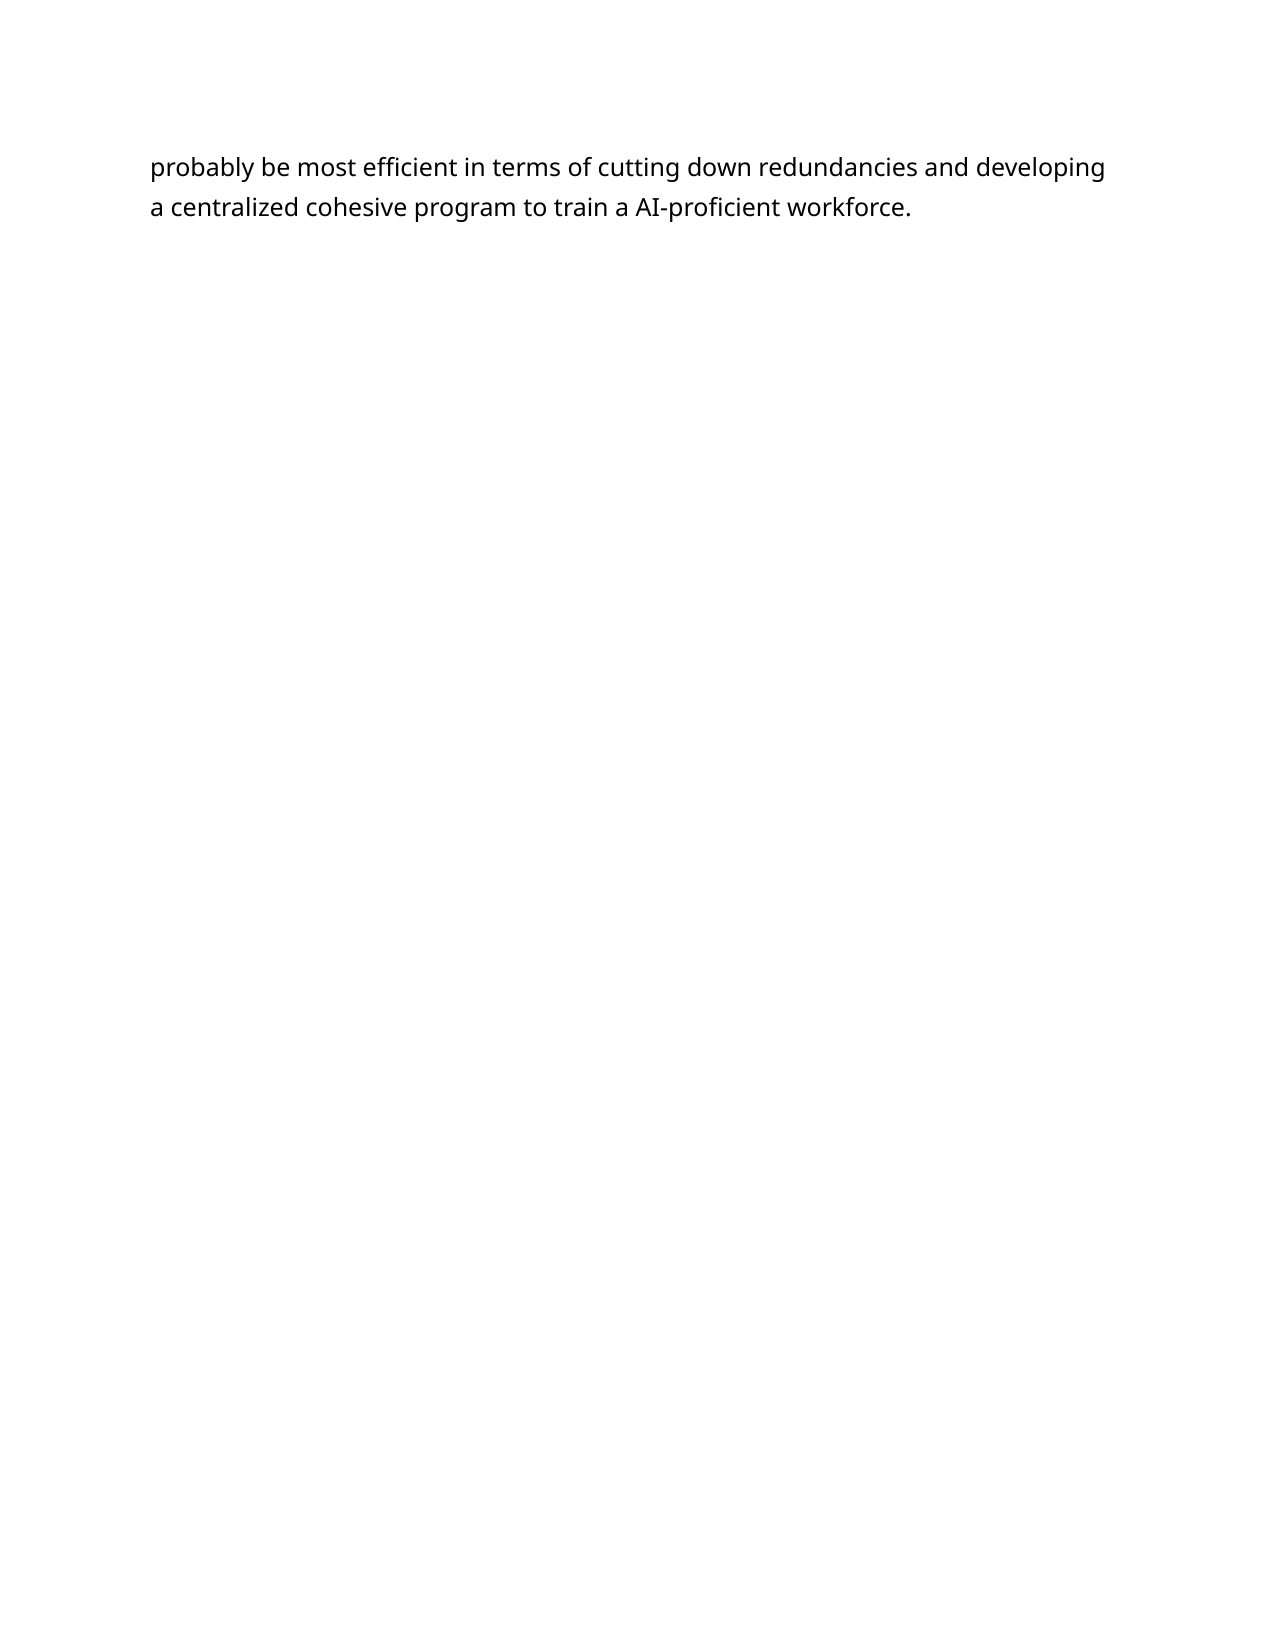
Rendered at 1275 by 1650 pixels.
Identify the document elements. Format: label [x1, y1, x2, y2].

text [150, 150, 1125, 223]
